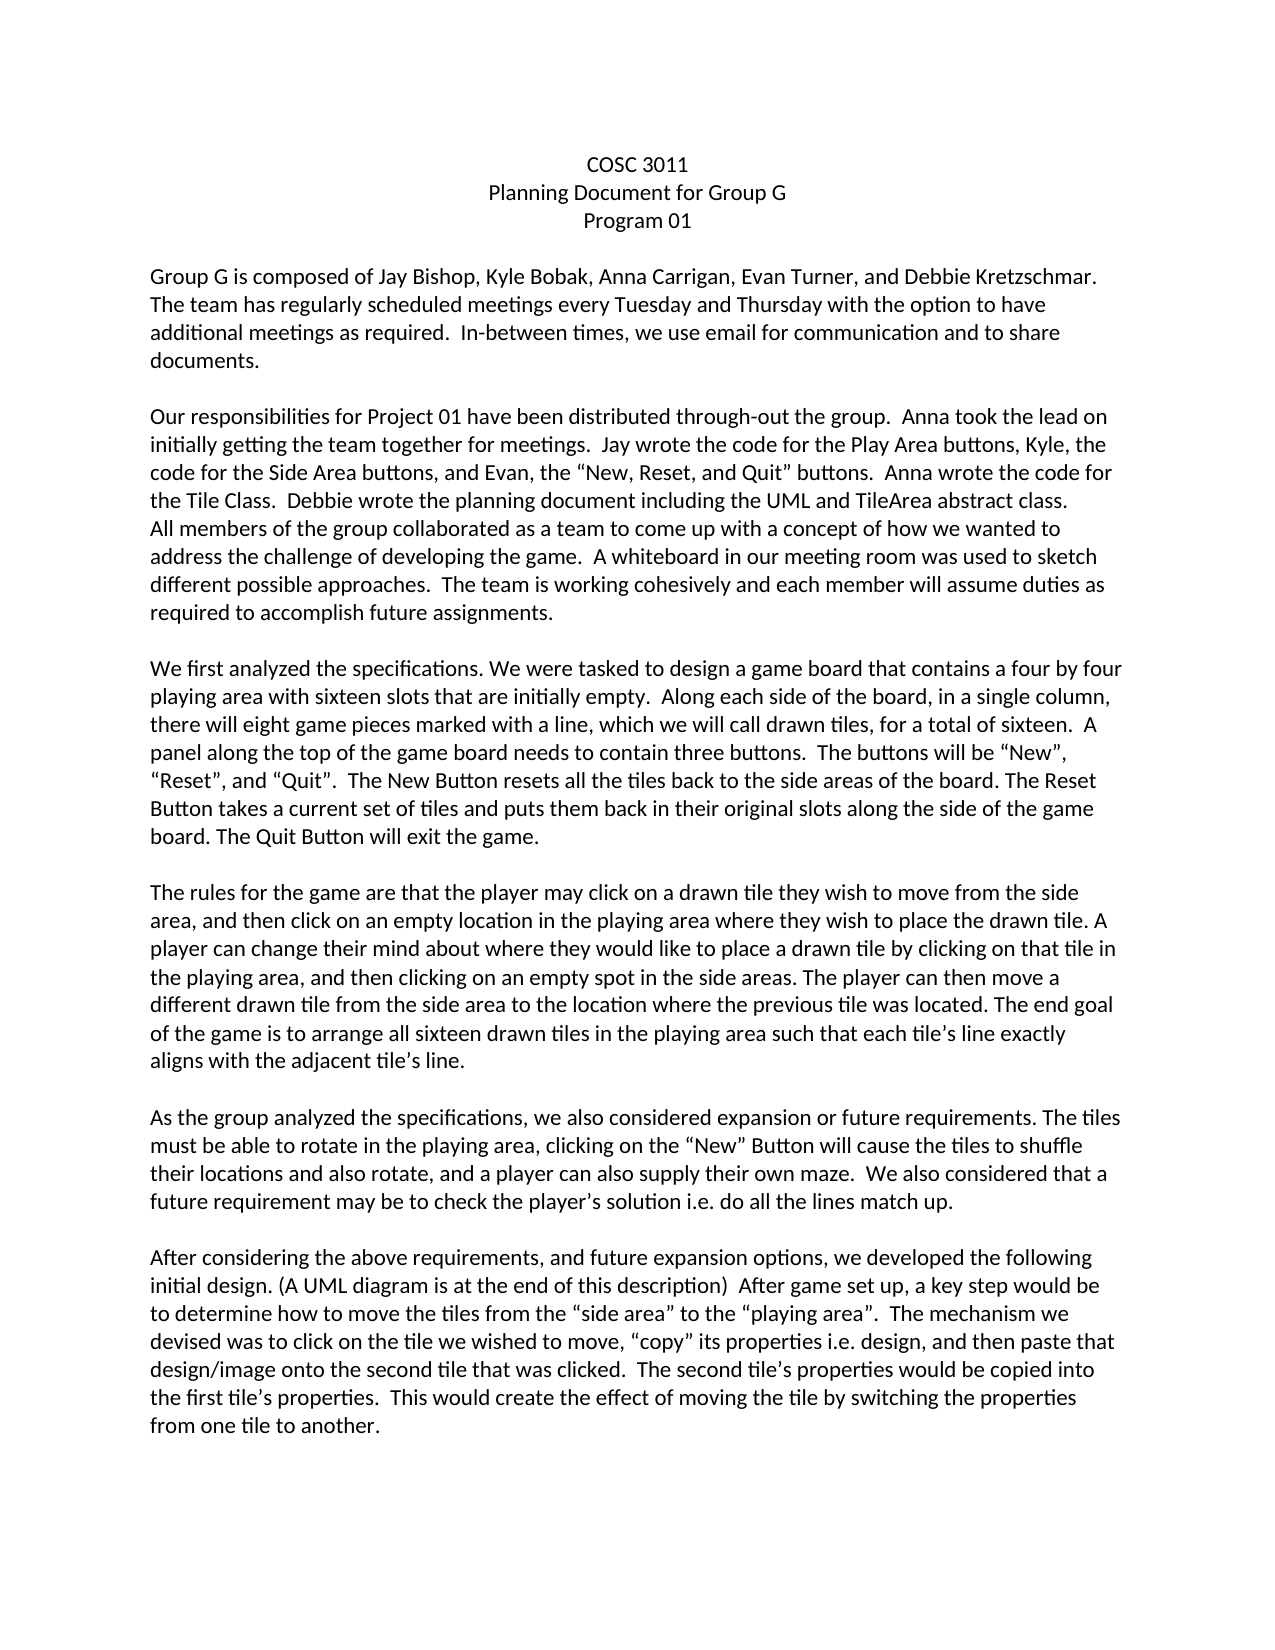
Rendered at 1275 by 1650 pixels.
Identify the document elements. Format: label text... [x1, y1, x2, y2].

text All members of the group collaborated as a team to come up with a concept of how we wanted to address the challenge of developing the game. A whiteboard in our meeting room was used to sketch different possible approaches. The team is working cohesively and each member will assume duties as required to accomplish future assignments. [150, 514, 1125, 626]
text As the group analyzed the specifications, we also considered expansion or future requirements. The tiles must be able to rotate in the playing area, clicking on the “New” Button will cause the tiles to shuffle their locations and also rotate, and a player can also supply their own maze. We also considered that a future requirement may be to check the player’s solution i.e. do all the lines match up. [150, 1103, 1125, 1215]
text Planning Document for Group G [150, 178, 1125, 206]
text We first analyzed the specifications. We were tasked to design a game board that contains a four by four playing area with sixteen slots that are initially empty. Along each side of the board, in a single column, there will eight game pieces marked with a line, which we will call drawn tiles, for a total of sixteen. A panel along the top of the game board needs to contain three buttons. The buttons will be “New”, “Reset”, and “Quit”. The New Button resets all the tiles back to the side areas of the board. The Reset Button takes a current set of tiles and puts them back in their original slots along the side of the game board. The Quit Button will exit the game. [150, 654, 1125, 851]
text After considering the above requirements, and future expansion options, we developed the following initial design. (A UML diagram is at the end of this description) After game set up, a key step would be to determine how to move the tiles from the “side area” to the “playing area”. The mechanism we devised was to click on the tile we wished to move, “copy” its properties i.e. design, and then paste that design/image onto the second tile that was clicked. The second tile’s properties would be copied into the first tile’s properties. This would create the effect of moving the tile by switching the properties from one tile to another. [150, 1243, 1125, 1439]
text COSC 3011 [150, 150, 1125, 178]
text Group G is composed of Jay Bishop, Kyle Bobak, Anna Carrigan, Evan Turner, and Debbie Kretzschmar. [150, 262, 1125, 290]
text Our responsibilities for Project 01 have been distributed through-out the group. Anna took the lead on initially getting the team together for meetings. Jay wrote the code for the Play Area buttons, Kyle, the code for the Side Area buttons, and Evan, the “New, Reset, and Quit” buttons. Anna wrote the code for the Tile Class. Debbie wrote the planning document including the UML and TileArea abstract class. [150, 402, 1125, 514]
text Program 01 [150, 206, 1125, 234]
text The rules for the game are that the player may click on a drawn tile they wish to move from the side area, and then click on an empty location in the playing area where they wish to place the drawn tile. A player can change their mind about where they would like to place a drawn tile by clicking on that tile in the playing area, and then clicking on an empty spot in the side areas. The player can then move a different drawn tile from the side area to the location where the previous tile was located. The end goal of the game is to arrange all sixteen drawn tiles in the playing area such that each tile’s line exactly aligns with the adjacent tile’s line. [150, 878, 1125, 1075]
text The team has regularly scheduled meetings every Tuesday and Thursday with the option to have additional meetings as required. In-between times, we use email for communication and to share documents. [150, 290, 1125, 374]
